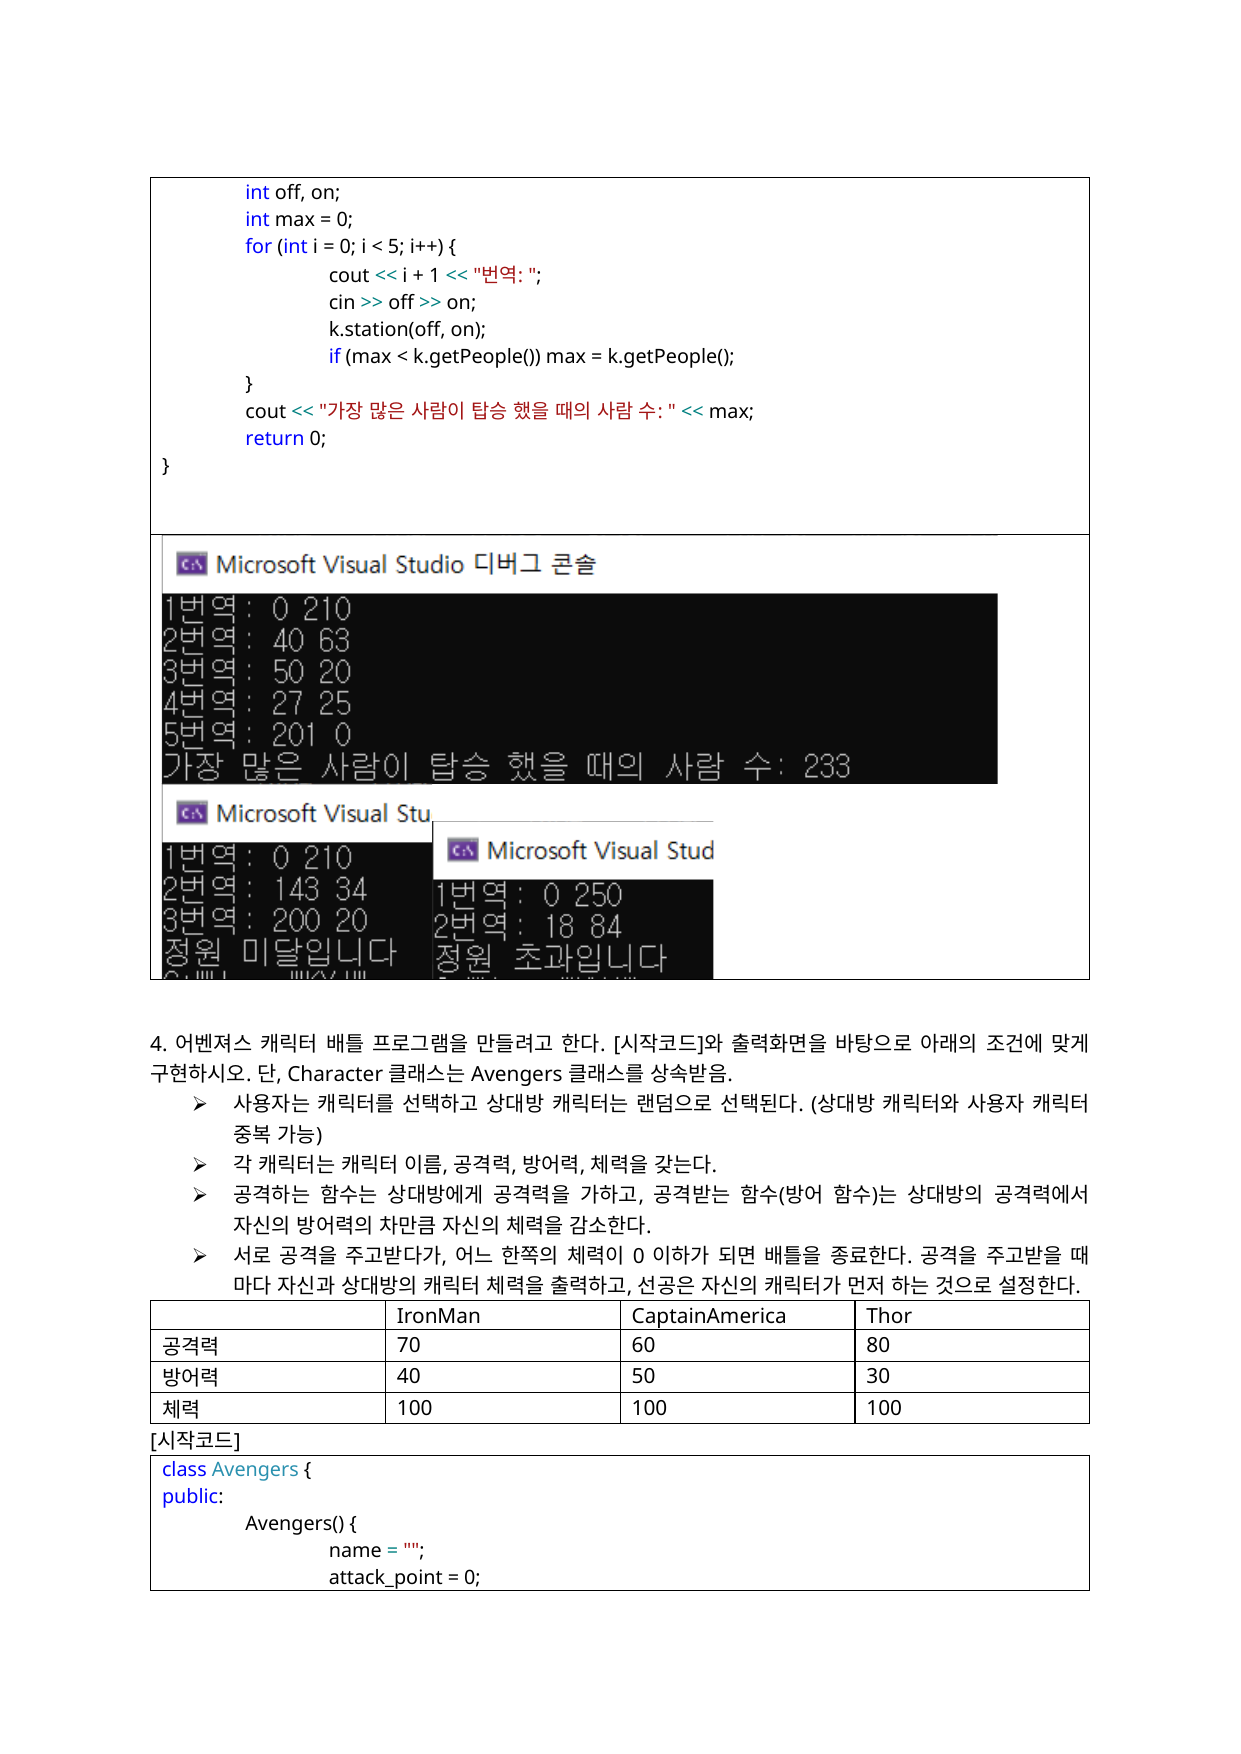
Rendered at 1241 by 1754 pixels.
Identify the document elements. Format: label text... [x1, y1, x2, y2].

list 사용자는 캐릭터를 선택하고 상대방 캐릭터는 랜덤으로 선택된다. (상대방 캐릭터와 사용자 캐릭터 중복 가능) [192, 1088, 1090, 1148]
list 서로 공격을 주고받다가, 어느 한쪽의 체력이 0 이하가 되면 배틀을 종료한다. 공격을 주고받을 때 마다 자신과 상대방의 캐릭터 체력을 출력하고, 선공은 자신의 캐릭터가 먼저 하는 것으로 설정한다. [192, 1239, 1090, 1300]
table_cell 100 [386, 1393, 620, 1423]
text 4. 어벤져스 캐릭터 배틀 프로그램을 만들려고 한다. [시작코드]와 출력화면을 바탕으로 아래의 조건에 맞게 구현하시오. 단, Character 클래스는 Avengers 클래스를 상속받음. [150, 1027, 1090, 1088]
table_header Thor [856, 1301, 1089, 1329]
table_cell [151, 535, 161, 979]
table_cell 체력 [151, 1393, 385, 1423]
table_cell 100 [621, 1393, 854, 1423]
table_cell 방어력 [151, 1362, 385, 1392]
list 공격하는 함수는 상대방에게 공격력을 가하고, 공격받는 함수(방어 함수)는 상대방의 공격력에서 자신의 방어력의 차만큼 자신의 체력을 감소한다. [192, 1179, 1090, 1239]
picture [161, 535, 998, 979]
table_cell 공격력 [151, 1330, 385, 1361]
list 각 캐릭터는 캐릭터 이름, 공격력, 방어력, 체력을 갖는다. [192, 1148, 1090, 1179]
table_header [151, 1301, 385, 1329]
table_cell 60 [621, 1330, 854, 1361]
table_cell 30 [856, 1362, 1089, 1392]
table_header CaptainAmerica [621, 1301, 854, 1329]
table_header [151, 1456, 1089, 1590]
table_header IronMan [386, 1301, 620, 1329]
table_cell 100 [856, 1393, 1089, 1423]
table_cell 80 [856, 1330, 1089, 1361]
table_cell 70 [386, 1330, 620, 1361]
table_cell [433, 535, 1089, 979]
table_cell 50 [621, 1362, 854, 1392]
table_cell 40 [386, 1362, 620, 1392]
text [시작코드] [150, 1424, 1090, 1454]
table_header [151, 178, 1089, 534]
